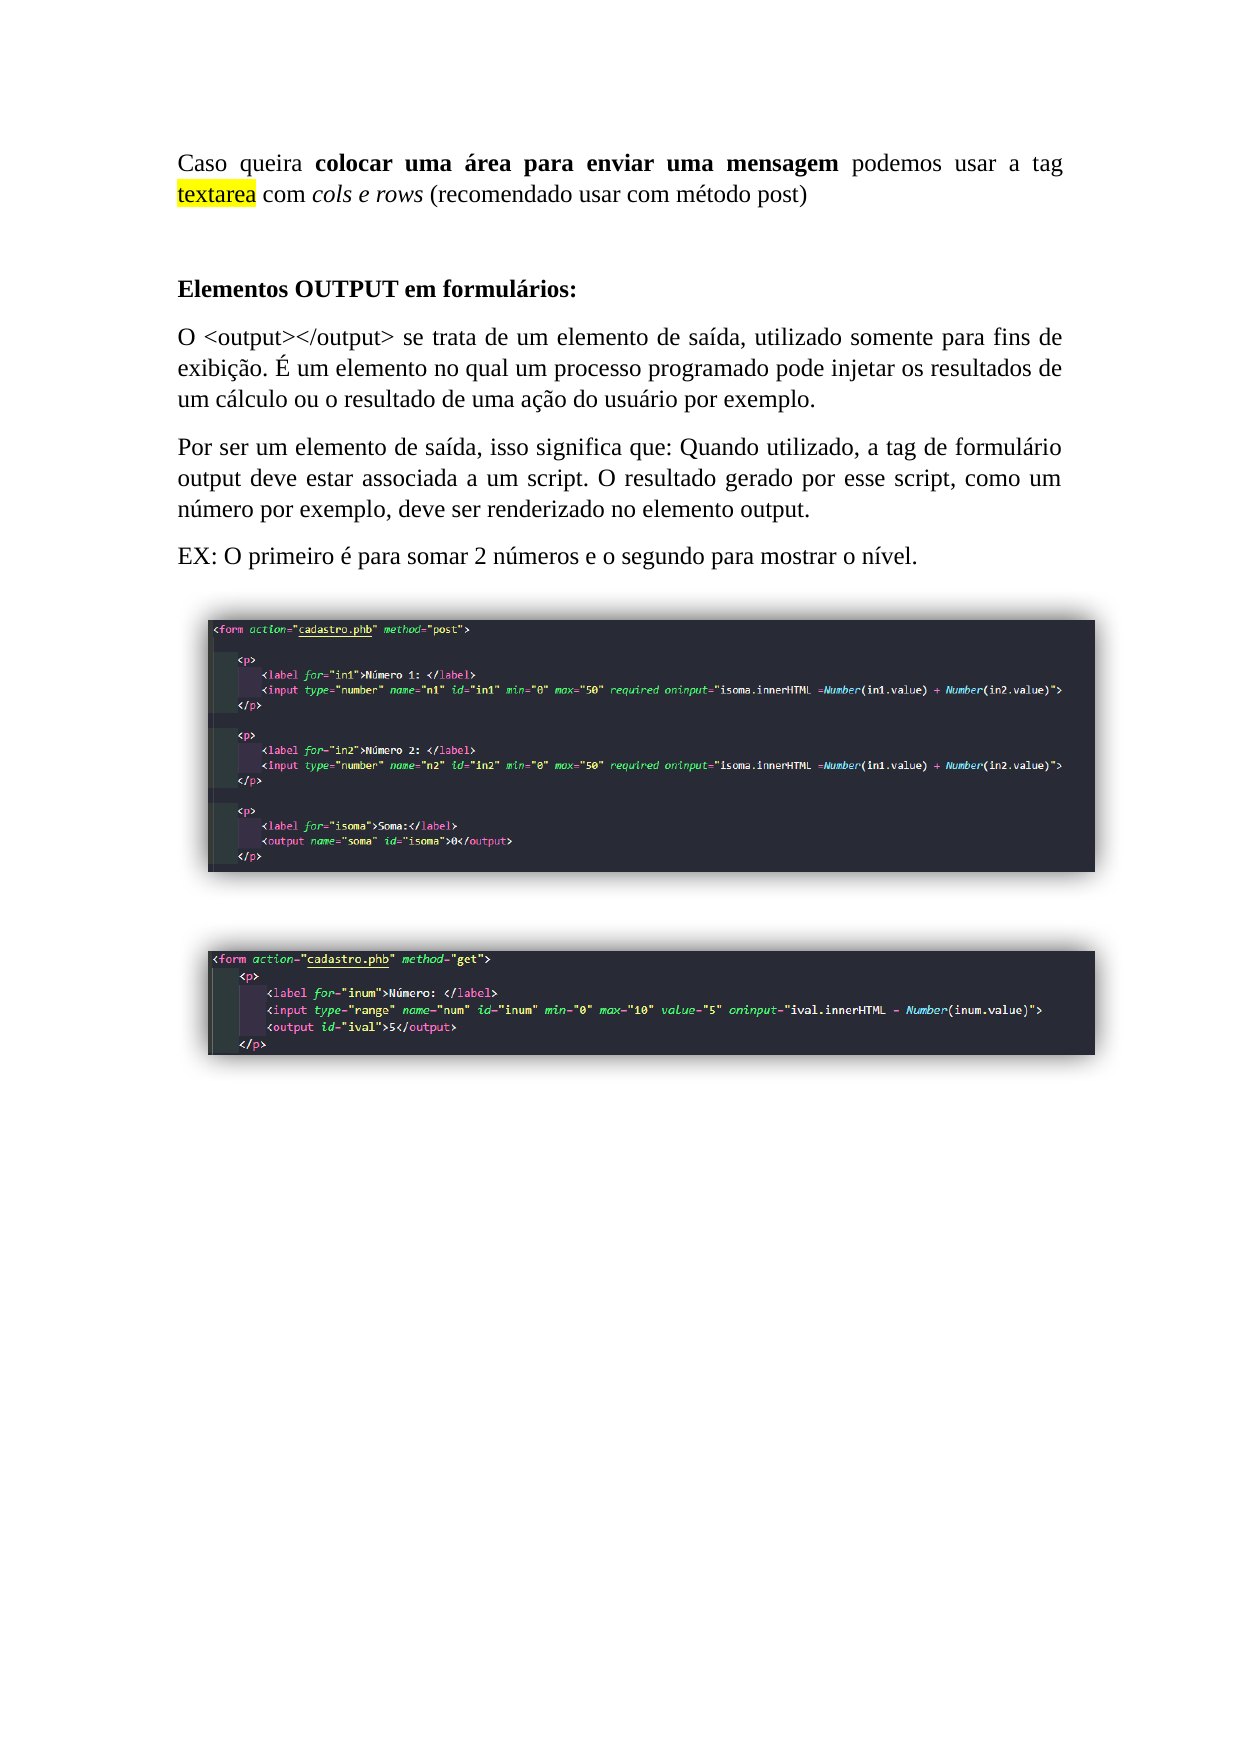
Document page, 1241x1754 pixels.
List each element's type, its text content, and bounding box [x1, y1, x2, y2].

text Por ser um elemento de saída, isso significa que: Quando utilizado, a tag de formulário output deve estar associada a um script. O resultado gerado por esse script, como um número por exemplo, deve ser renderizado no elemento output. [177, 432, 1063, 522]
text Caso queira colocar uma área para enviar uma mensagem podemos usar a tag textarea com cols e rows (recomendado usar com método post) [177, 148, 1063, 207]
picture [208, 951, 1095, 1055]
text EX: O primeiro é para somar 2 números e o segundo para mostrar o nível. [177, 541, 1063, 570]
text O <output></output> se trata de um elemento de saída, utilizado somente para fins de exibição. É um elemento no qual um processo programado pode injetar os resultados de um cálculo ou o resultado de uma ação do usuário por exemplo. [177, 322, 1063, 413]
picture [208, 620, 1095, 872]
text Elementos OUTPUT em formulários: [177, 274, 1063, 303]
